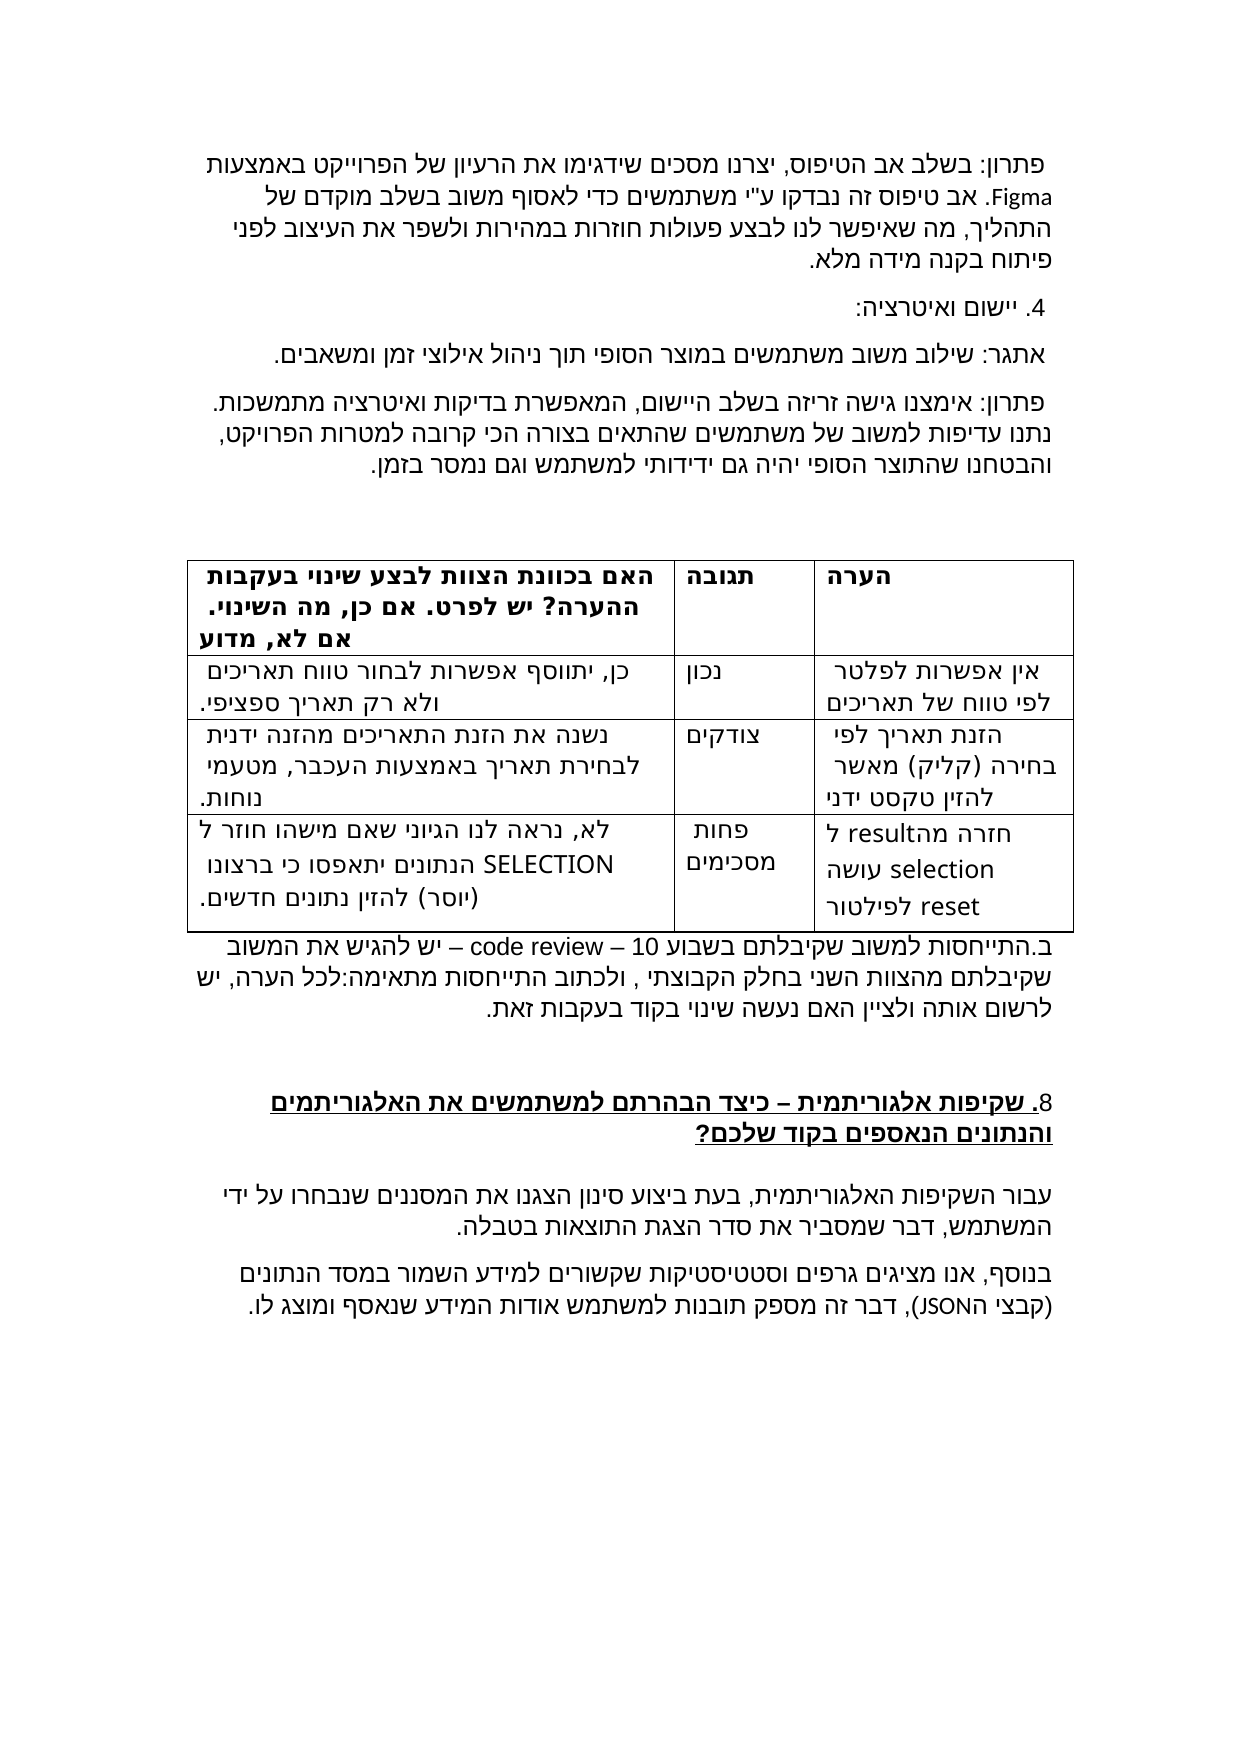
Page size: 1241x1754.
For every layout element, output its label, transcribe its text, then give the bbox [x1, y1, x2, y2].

table_cell חזרה מהresult לselection עושה reset לפילטור [815, 815, 1073, 931]
table_header האם בכוונת הצוות לבצע שינוי בעקבות ההערה? יש לפרט. אם כן, מה השינוי. אם לא, מדוע [188, 561, 674, 655]
text פתרון: בשלב אב הטיפוס, יצרנו מסכים שידגימו את הרעיון של הפרוייקט באמצעות Figma. אב טיפוס זה נבדקו ע"י משתמשים כדי לאסוף משוב בשלב מוקדם של התהליך, מה שאיפשר לנו לבצע פעולות חוזרות במהירות ולשפר את העיצוב לפני פיתוח בקנה מידה מלא. [187, 150, 1053, 274]
table_cell אין אפשרות לפלטר לפי טווח של תאריכים [815, 656, 1073, 719]
text ב.התייחסות למשוב שקיבלתם בשבוע 10 – code review – יש להגיש את המשוב שקיבלתם מהצוות השני בחלק הקבוצתי , ולכתוב התייחסות מתאימה:לכל הערה, יש לרשום אותה ולציין האם נעשה שינוי בקוד בעקבות זאת. [187, 933, 1053, 1023]
text 4. יישום ואיטרציה: [187, 293, 1053, 321]
table_cell כן, יתווסף אפשרות לבחור טווח תאריכים ולא רק תאריך ספציפי. [188, 656, 674, 719]
table_cell נשנה את הזנת התאריכים מהזנה ידנית לבחירת תאריך באמצעות העכבר, מטעמי נוחות. [188, 720, 674, 814]
text 8. שקיפות אלגוריתמית – כיצד הבהרתם למשתמשים את האלגוריתמים והנתונים הנאספים בקוד שלכם? [187, 1088, 1053, 1147]
text פתרון: אימצנו גישה זריזה בשלב היישום, המאפשרת בדיקות ואיטרציה מתמשכות. נתנו עדיפות למשוב של משתמשים שהתאים בצורה הכי קרובה למטרות הפרויקט, והבטחנו שהתוצר הסופי יהיה גם ידידותי למשתמש וגם נמסר בזמן. [187, 388, 1053, 479]
table_cell צודקים [675, 720, 814, 814]
table_cell לא, נראה לנו הגיוני שאם מישהו חוזר לSELECTION הנתונים יתאפסו כי ברצונו (יוסר) להזין נתונים חדשים. [188, 815, 674, 931]
table_header הערה [815, 561, 1073, 655]
table_cell הזנת תאריך לפי בחירה (קליק) מאשר להזין טקסט ידני [815, 720, 1073, 814]
table_cell פחות מסכימים [675, 815, 814, 931]
text עבור השקיפות האלגוריתמית, בעת ביצוע סינון הצגנו את המסננים שנבחרו על ידי המשתמש, דבר שמסביר את סדר הצגת התוצאות בטבלה. [187, 1181, 1053, 1241]
text בנוסף, אנו מציגים גרפים וסטטיסטיקות שקשורים למידע השמור במסד הנתונים (קבצי הJSON), דבר זה מספק תובנות למשתמש אודות המידע שנאסף ומוצג לו. [187, 1259, 1053, 1321]
text אתגר: שילוב משוב משתמשים במוצר הסופי תוך ניהול אילוצי זמן ומשאבים. [187, 340, 1053, 369]
table_header תגובה [675, 561, 814, 655]
table_cell נכון [675, 656, 814, 719]
